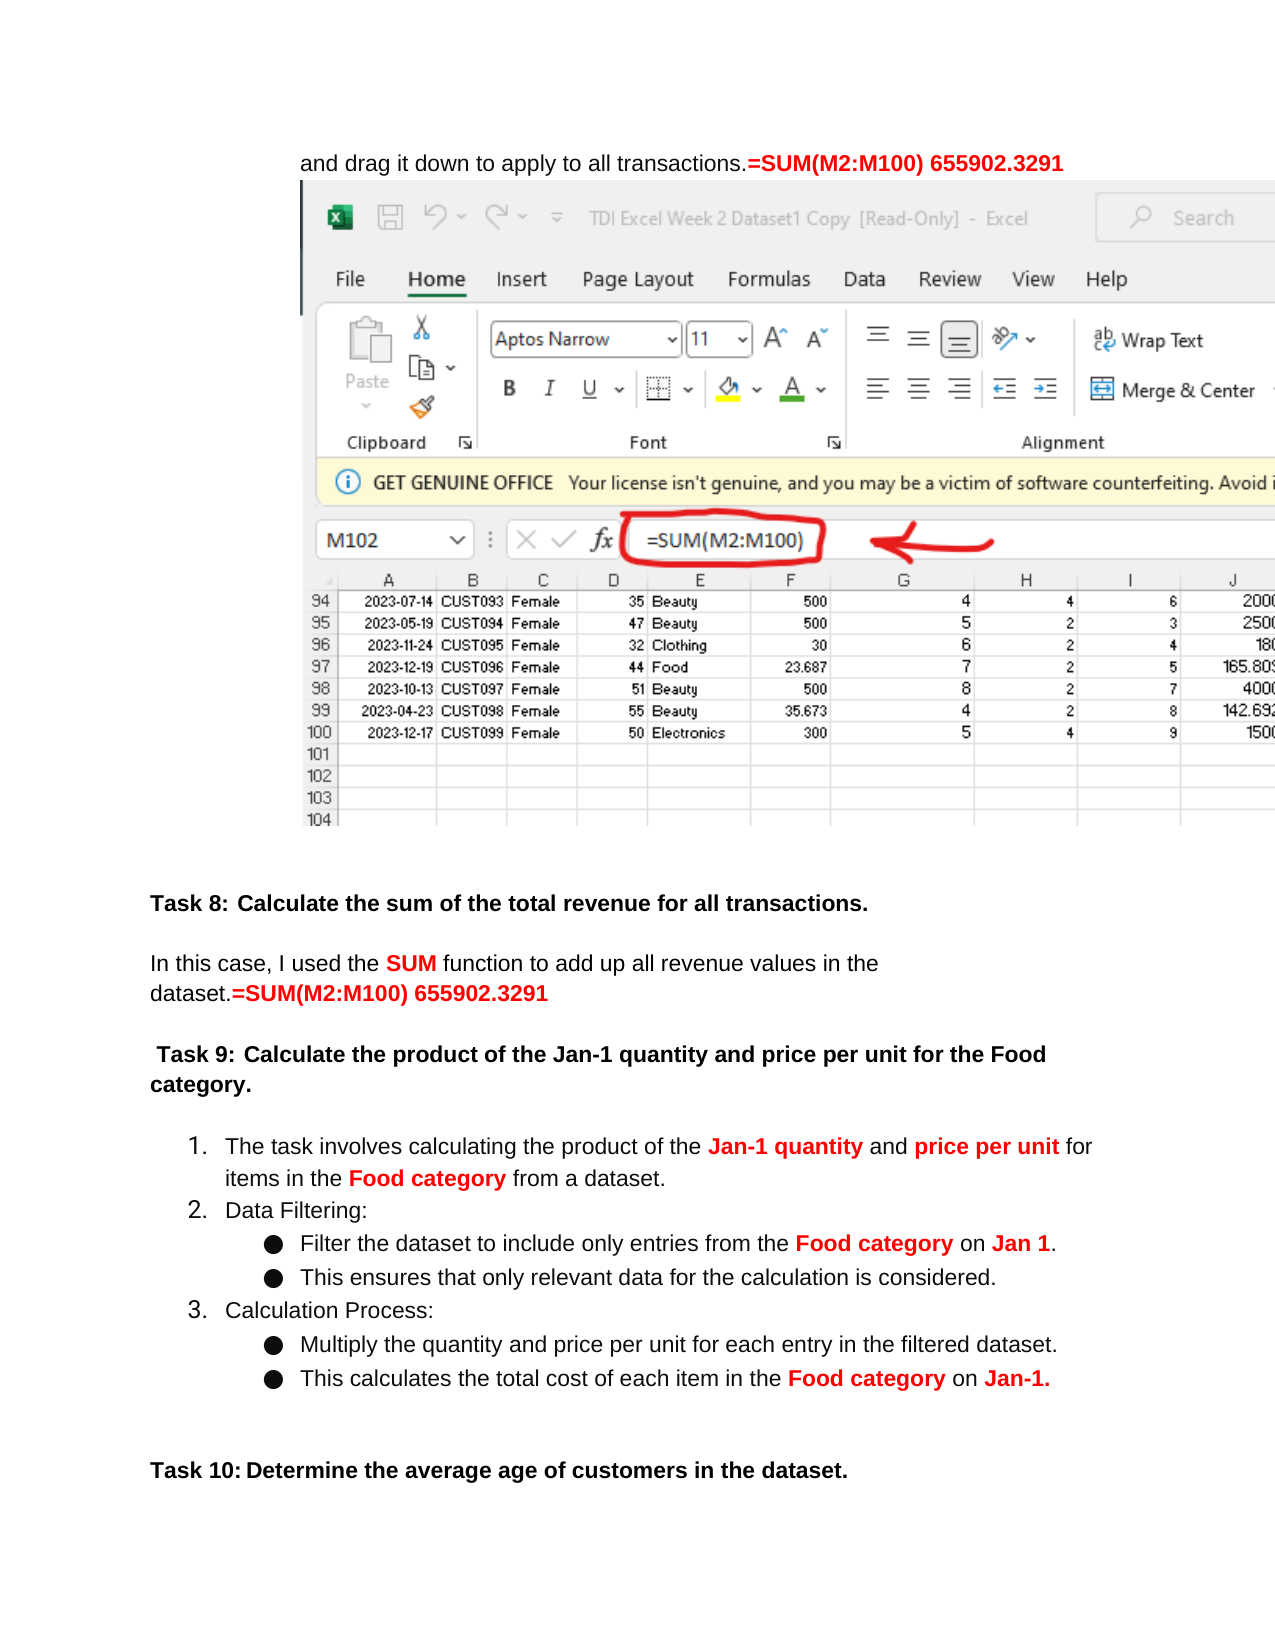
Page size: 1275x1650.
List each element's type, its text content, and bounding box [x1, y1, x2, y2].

text Task 9: Calculate the product of the Jan-1 quantity and price per unit for the Food category. [150, 1041, 1125, 1097]
picture [300, 180, 1275, 826]
list This calculates the total cost of each item in the Food category on Jan-1. [262, 1363, 1125, 1392]
list The task involves calculating the product of the Jan-1 quantity and price per unit for items in the Food category from a dataset. [187, 1131, 1125, 1191]
list Filter the dataset to include only entries from the Food category on Jan 1. [262, 1228, 1125, 1258]
text In this case, I used the SUM function to add up all revenue values in the dataset.=SUM(M2:M100) 655902.3291 [150, 950, 1125, 1007]
list This ensures that only relevant data for the calculation is considered. [262, 1262, 1125, 1291]
list Calculation Process: [187, 1296, 1125, 1325]
text Task 8: Calculate the sum of the total revenue for all transactions. [150, 890, 1125, 916]
text Task 10: Determine the average age of customers in the dataset. [150, 1457, 1125, 1483]
list Multiply the quantity and price per unit for each entry in the filtered dataset. [262, 1329, 1125, 1359]
list Data Filtering: [187, 1195, 1125, 1224]
